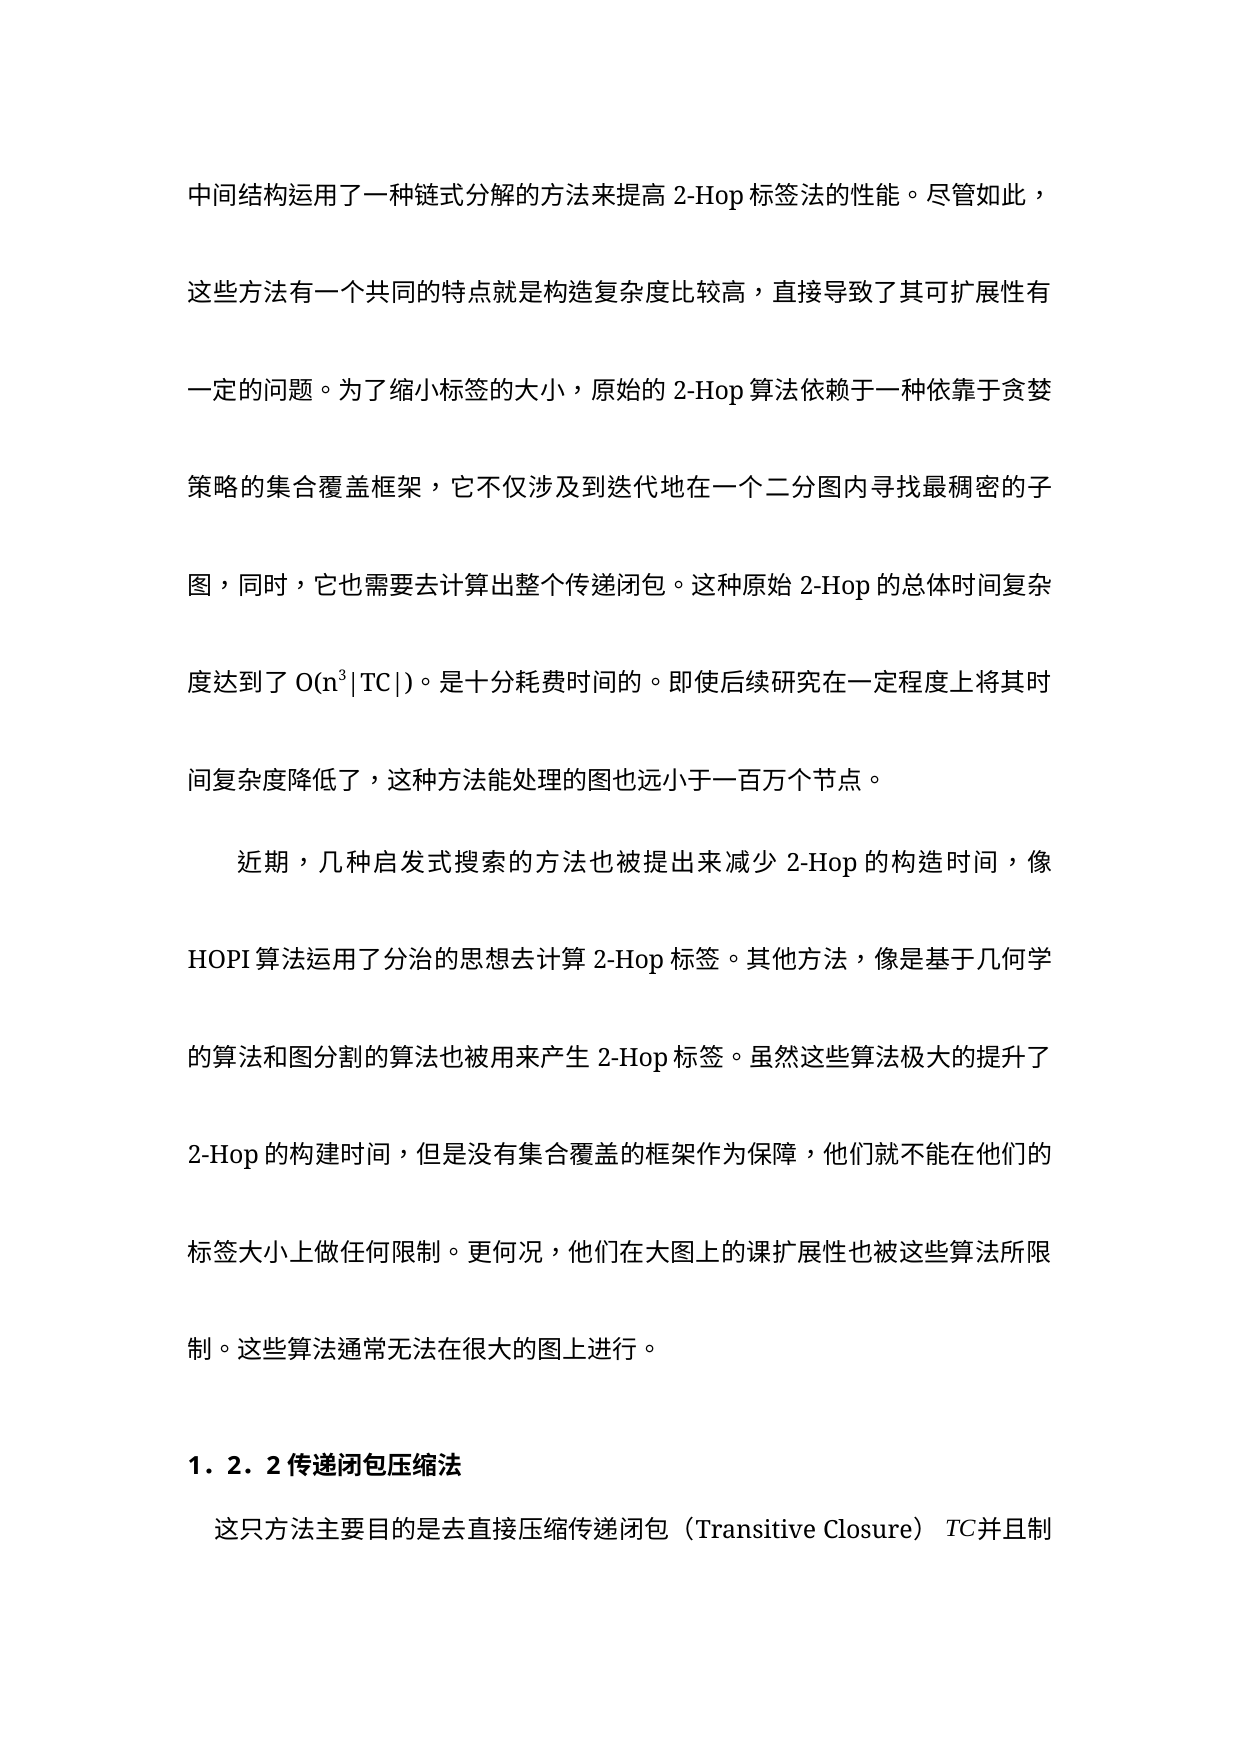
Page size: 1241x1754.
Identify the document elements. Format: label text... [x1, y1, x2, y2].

text 1．2．2 传递闭包压缩法 [187, 1431, 1053, 1496]
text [187, 1496, 1053, 1561]
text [187, 162, 1053, 812]
text 近期，几种启发式搜索的方法也被提出来减少2-Hop的构造时间，像HOPI算法运用了分治的思想去计算2-Hop标签。其他方法，像是基于几何学的算法和图分割的算法也被用来产生2-Hop标签。虽然这些算法极大的提升了2-Hop的构建时间，但是没有集合覆盖的框架作为保障，他们就不能在他们的标签大小上做任何限制。更何况，他们在大图上的课扩展性也被这些算法所限制。这些算法通常无法在很大的图上进行。 [187, 829, 1053, 1381]
